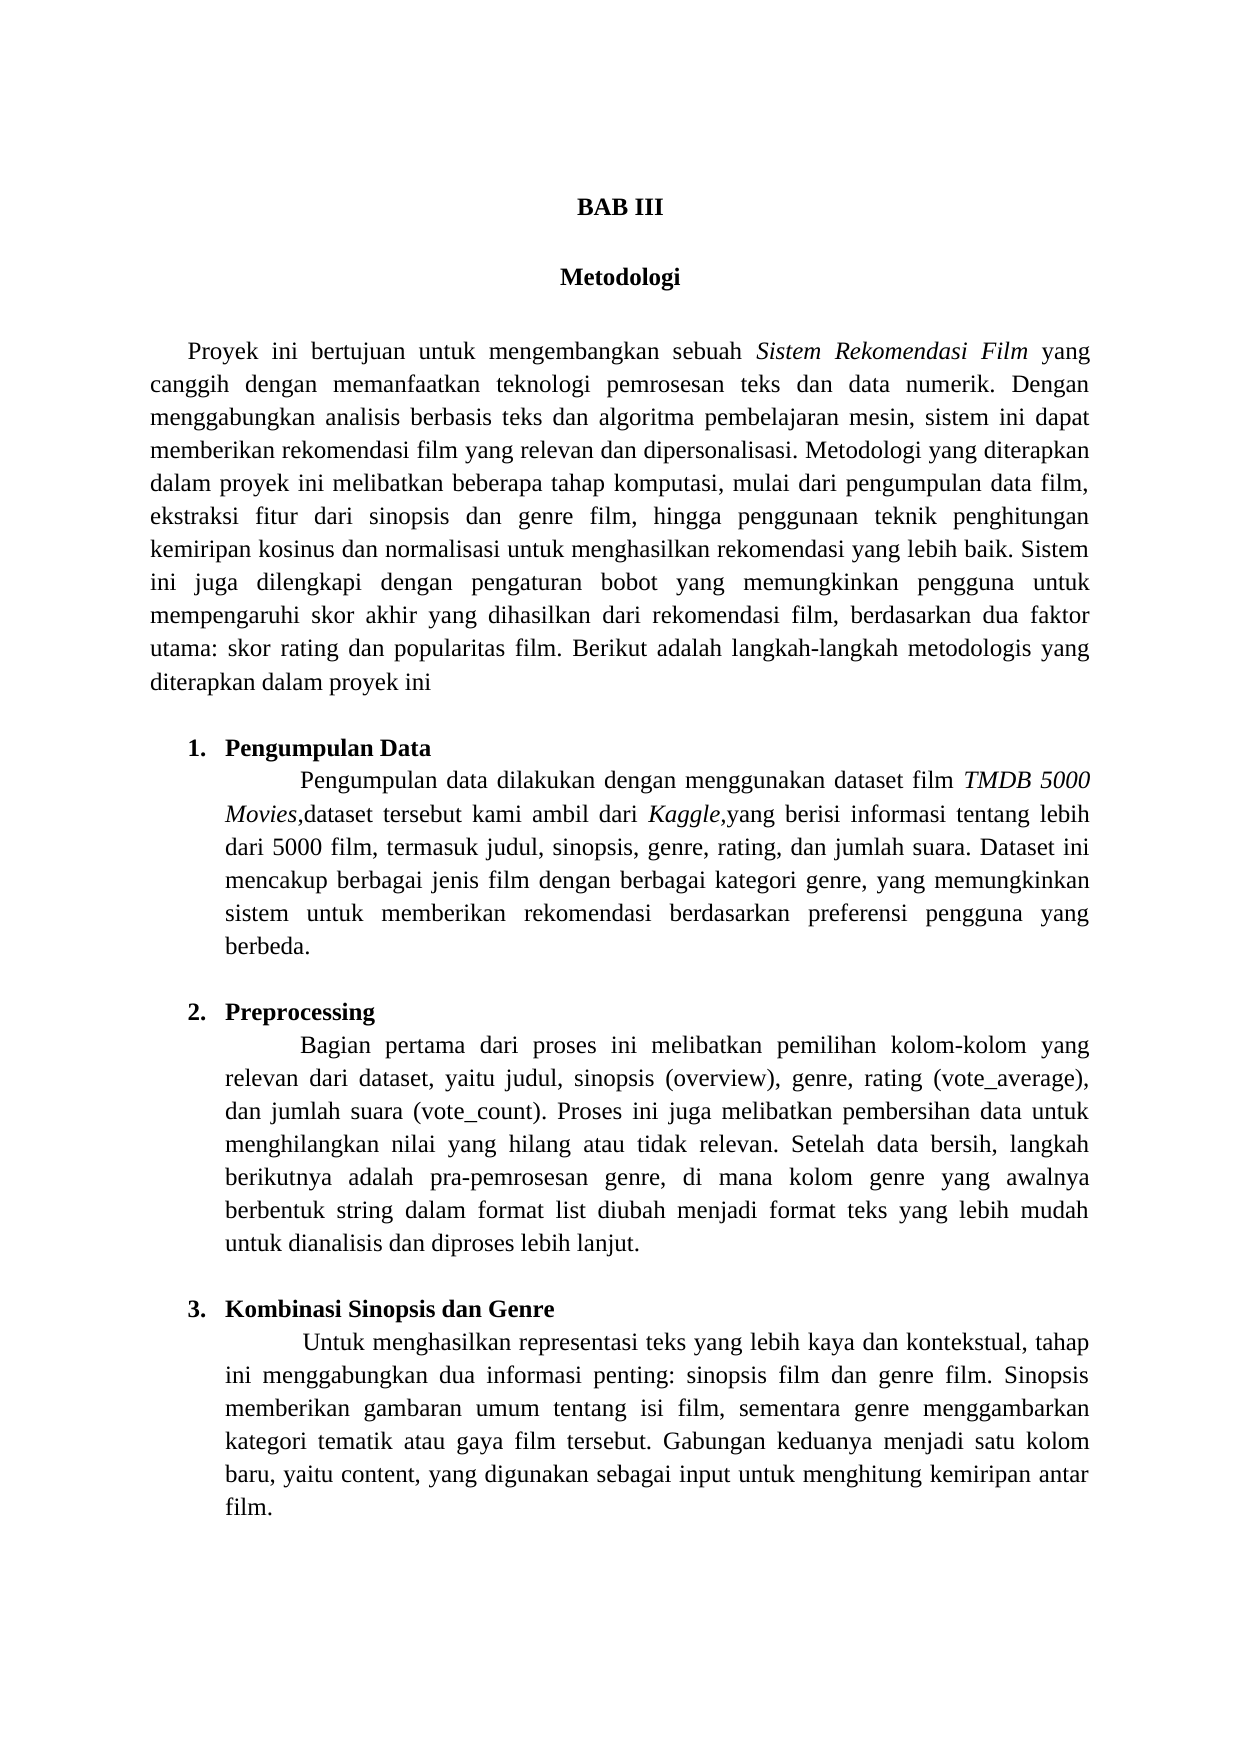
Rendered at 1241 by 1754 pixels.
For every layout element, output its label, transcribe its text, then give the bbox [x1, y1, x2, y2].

subtitle Metodologi [150, 262, 1090, 291]
text Proyek ini bertujuan untuk mengembangkan sebuah Sistem Rekomendasi Film yang canggih dengan memanfaatkan teknologi pemrosesan teks dan data numerik. Dengan menggabungkan analisis berbasis teks dan algoritma pembelajaran mesin, sistem ini dapat memberikan rekomendasi film yang relevan dan dipersonalisasi. Metodologi yang diterapkan dalam proyek ini melibatkan beberapa tahap komputasi, mulai dari pengumpulan data film, ekstraksi fitur dari sinopsis dan genre film, hingga penggunaan teknik penghitungan kemiripan kosinus dan normalisasi untuk menghasilkan rekomendasi yang lebih baik. Sistem ini juga dilengkapi dengan pengaturan bobot yang memungkinkan pengguna untuk mempengaruhi skor akhir yang dihasilkan dari rekomendasi film, berdasarkan dua faktor utama: skor rating dan popularitas film. Berikut adalah langkah-langkah metodologis yang diterapkan dalam proyek ini [150, 336, 1090, 695]
text Untuk menghasilkan representasi teks yang lebih kaya dan kontekstual, tahap ini menggabungkan dua informasi penting: sinopsis film dan genre film. Sinopsis memberikan gambaran umum tentang isi film, sementara genre menggambarkan kategori tematik atau gaya film tersebut. Gabungan keduanya menjadi satu kolom baru, yaitu content, yang digunakan sebagai input untuk menghitung kemiripan antar film. [225, 1327, 1090, 1521]
text Bagian pertama dari proses ini melibatkan pemilihan kolom-kolom yang relevan dari dataset, yaitu judul, sinopsis (overview), genre, rating (vote_average), dan jumlah suara (vote_count). Proses ini juga melibatkan pembersihan data untuk menghilangkan nilai yang hilang atau tidak relevan. Setelah data bersih, langkah berikutnya adalah pra-pemrosesan genre, di mana kolom genre yang awalnya berbentuk string dalam format list diubah menjadi format teks yang lebih mudah untuk dianalisis dan diproses lebih lanjut. [225, 1030, 1090, 1257]
list Pengumpulan Data [187, 733, 1090, 761]
text Pengumpulan data dilakukan dengan menggunakan dataset film TMDB 5000 Movies,dataset tersebut kami ambil dari Kaggle,yang berisi informasi tentang lebih dari 5000 film, termasuk judul, sinopsis, genre, rating, dan jumlah suara. Dataset ini mencakup berbagai jenis film dengan berbagai kategori genre, yang memungkinkan sistem untuk memberikan rekomendasi berdasarkan preferensi pengguna yang berbeda. [225, 766, 1090, 959]
list Preprocessing [187, 997, 1090, 1026]
subtitle BAB III [150, 192, 1090, 220]
list Kombinasi Sinopsis dan Genre [187, 1294, 1090, 1323]
